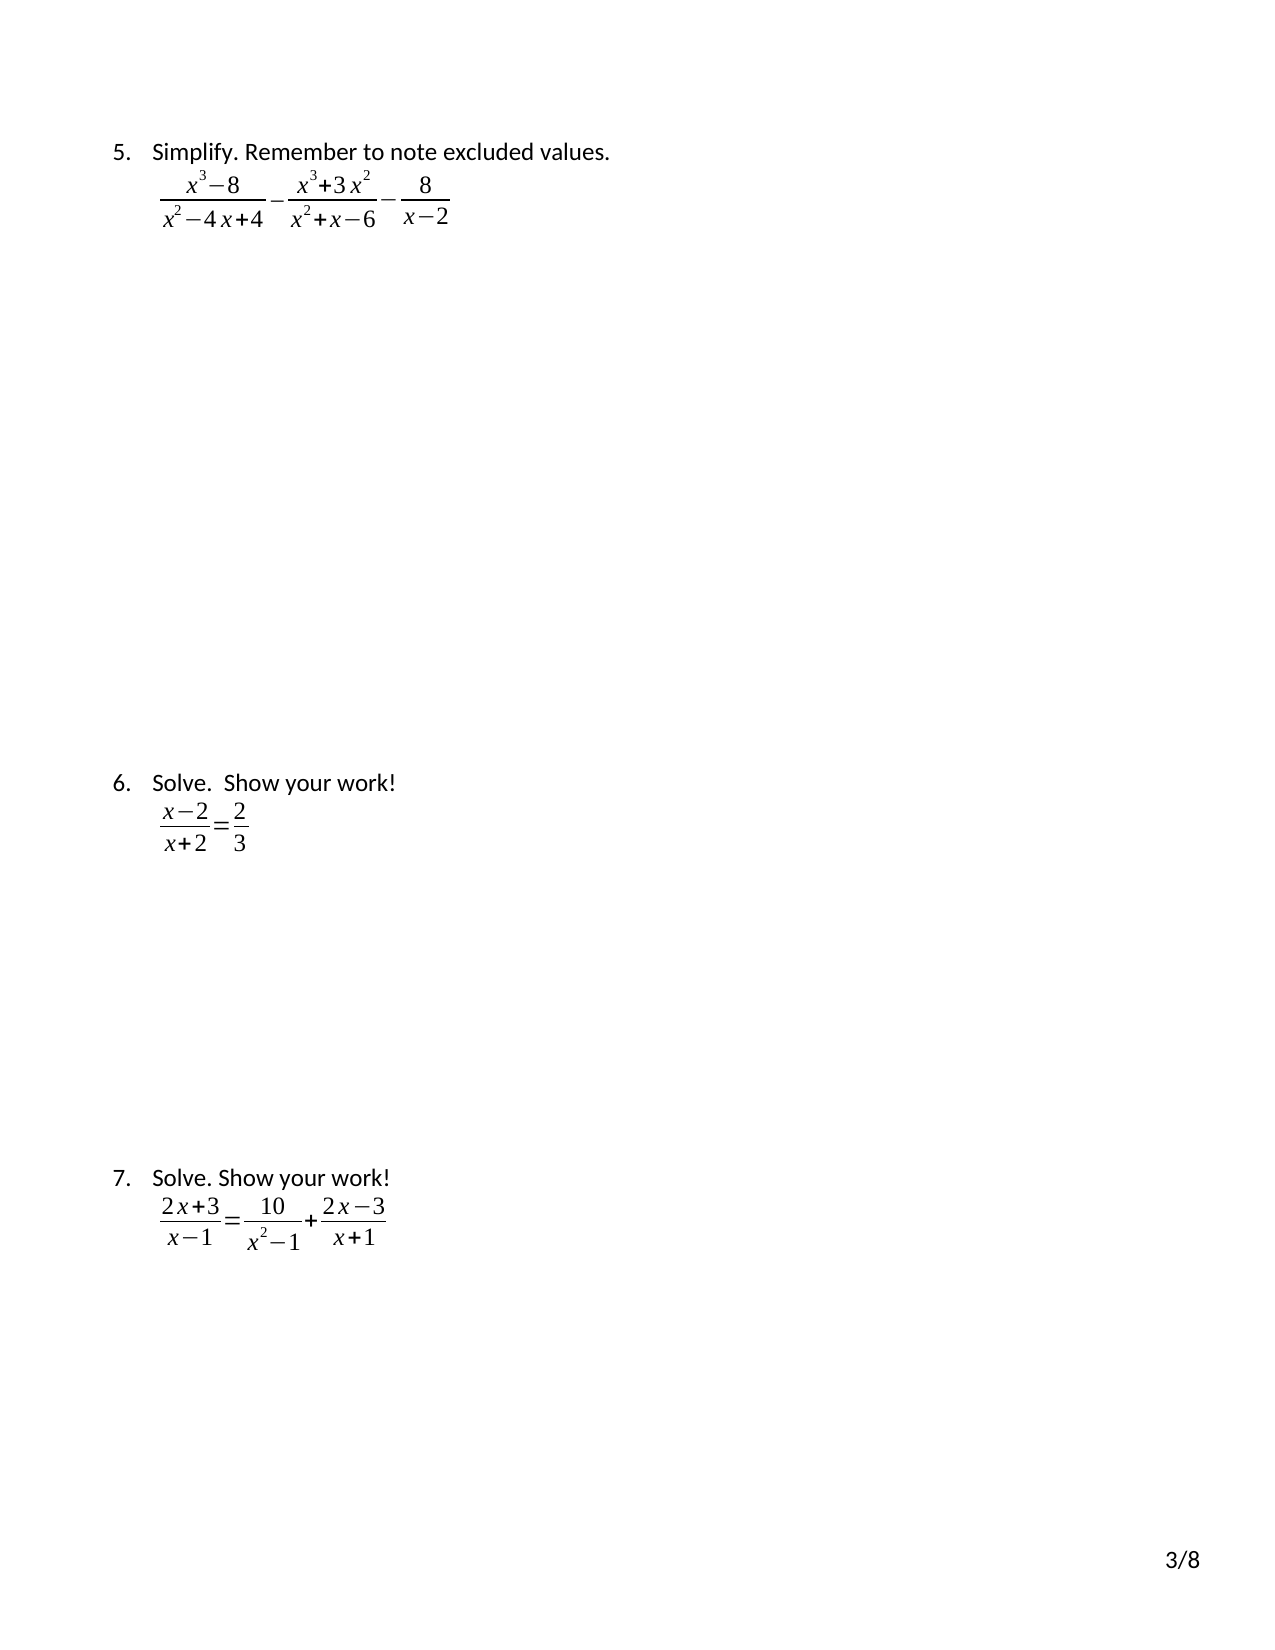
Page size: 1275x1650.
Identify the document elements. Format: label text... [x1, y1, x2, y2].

list Simplify. Remember to note excluded values. [112, 136, 1200, 167]
list Solve. Show your work! [112, 1162, 1200, 1192]
list Solve. Show your work! [112, 767, 1200, 798]
